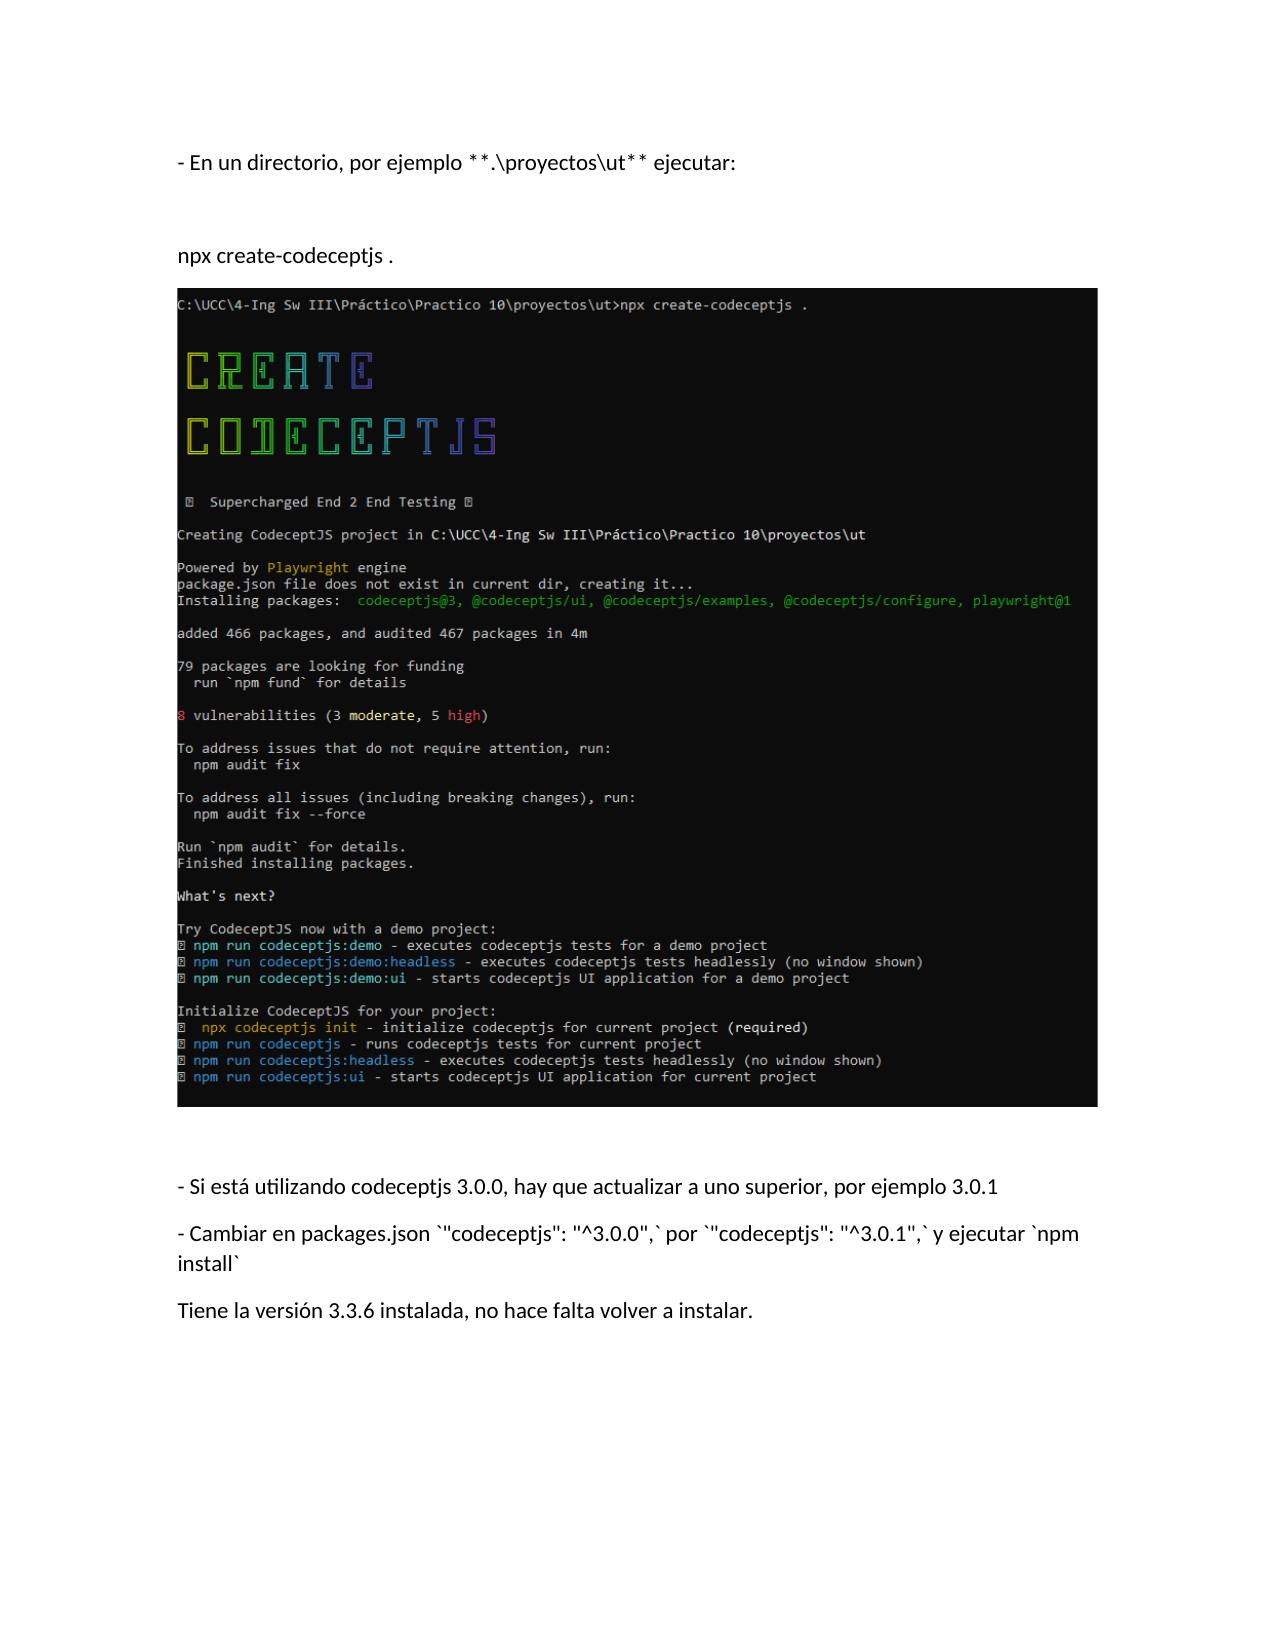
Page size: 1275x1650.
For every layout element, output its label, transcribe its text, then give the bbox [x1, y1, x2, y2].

text Tiene la versión 3.3.6 instalada, no hace falta volver a instalar. [177, 1296, 1098, 1324]
text - Si está utilizando codeceptjs 3.0.0, hay que actualizar a uno superior, por ejemplo 3.0.1 [177, 1172, 1098, 1200]
picture [177, 288, 1098, 1107]
text - En un directorio, por ejemplo **.\proyectos\ut** ejecutar: [177, 148, 1098, 176]
text npx create-codeceptjs . [177, 241, 1098, 269]
text - Cambiar en packages.json `"codeceptjs": "^3.0.0",` por `"codeceptjs": "^3.0.1",` y ejecutar `npm install` [177, 1219, 1098, 1277]
